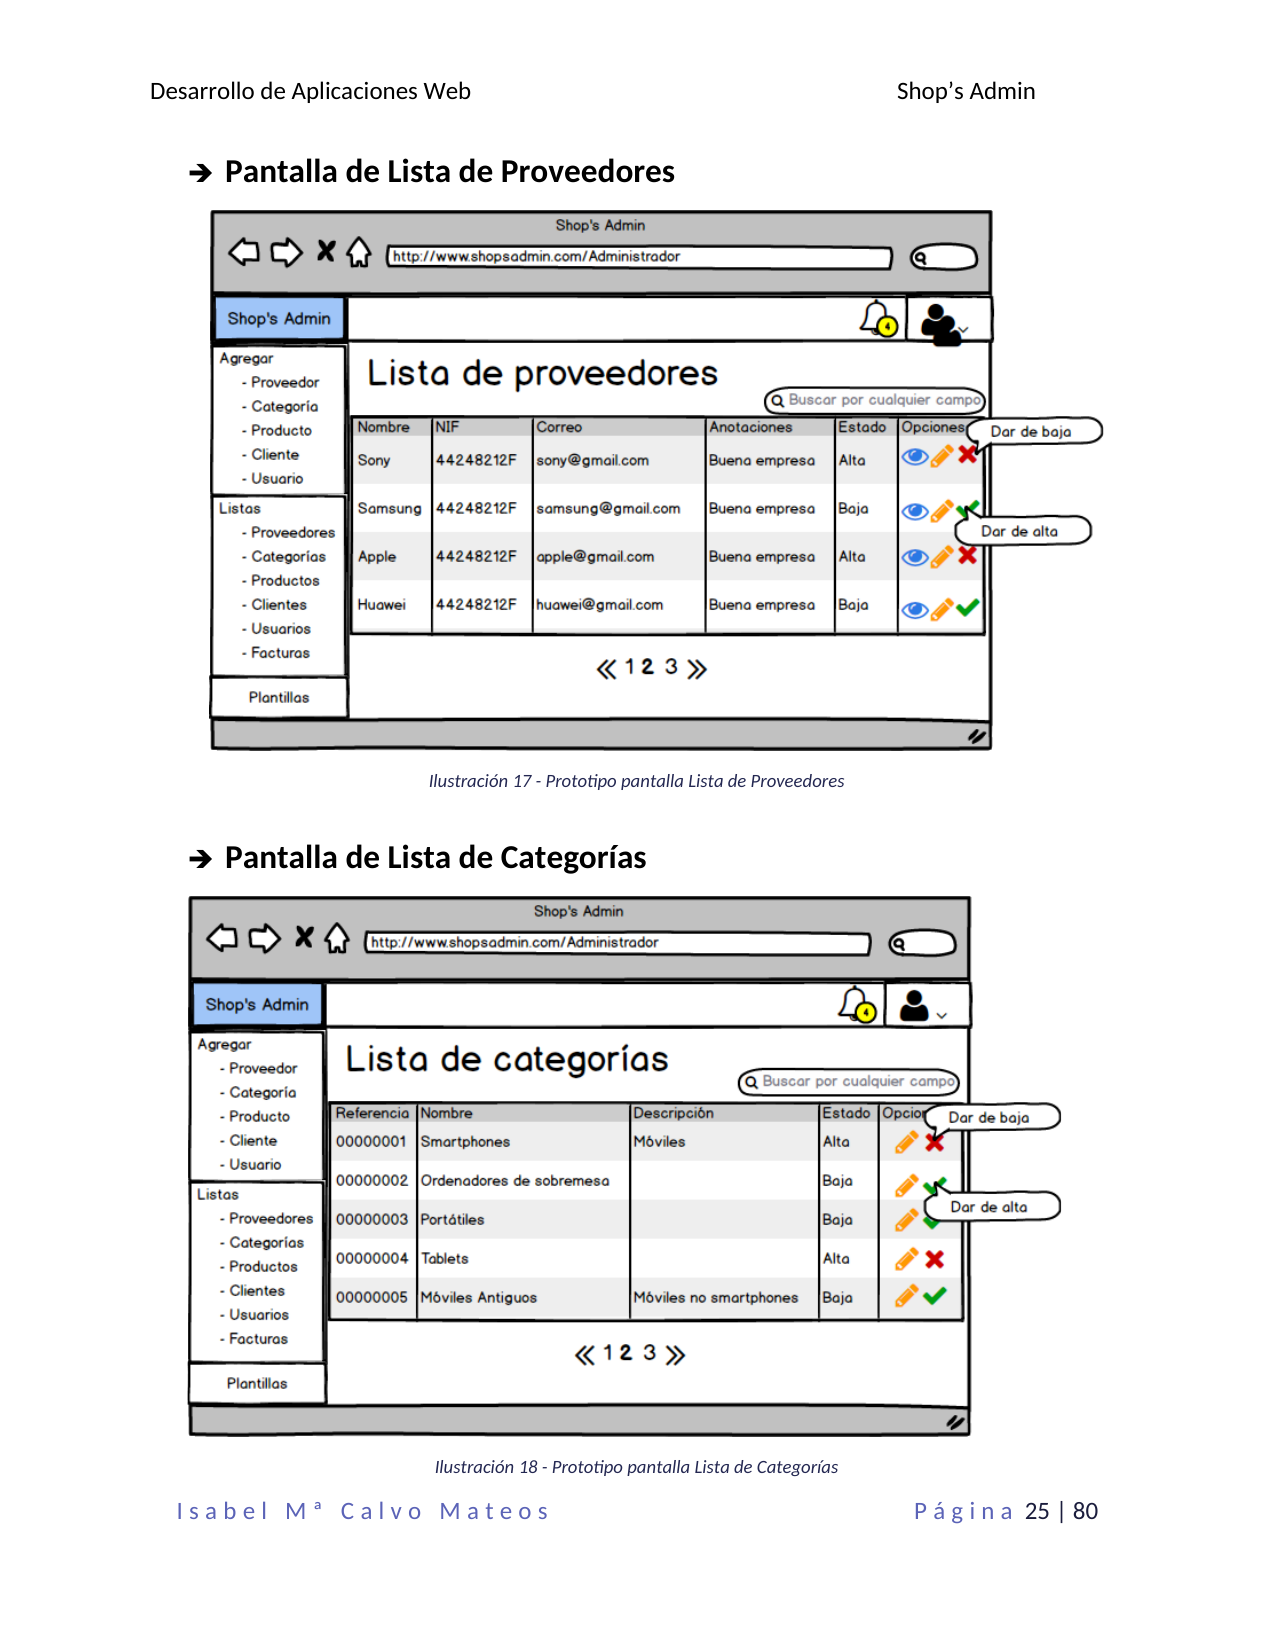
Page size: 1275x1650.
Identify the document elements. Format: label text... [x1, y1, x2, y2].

text Ilustración 18 - Prototipo pantalla Lista de Categorías [150, 1456, 1125, 1478]
list Pantalla de Lista de Categorías [187, 836, 1125, 877]
picture [187, 896, 1062, 1437]
picture [209, 210, 1104, 751]
list Pantalla de Lista de Proveedores [187, 150, 1125, 191]
text Ilustración 17 - Prototipo pantalla Lista de Proveedores [150, 769, 1125, 792]
